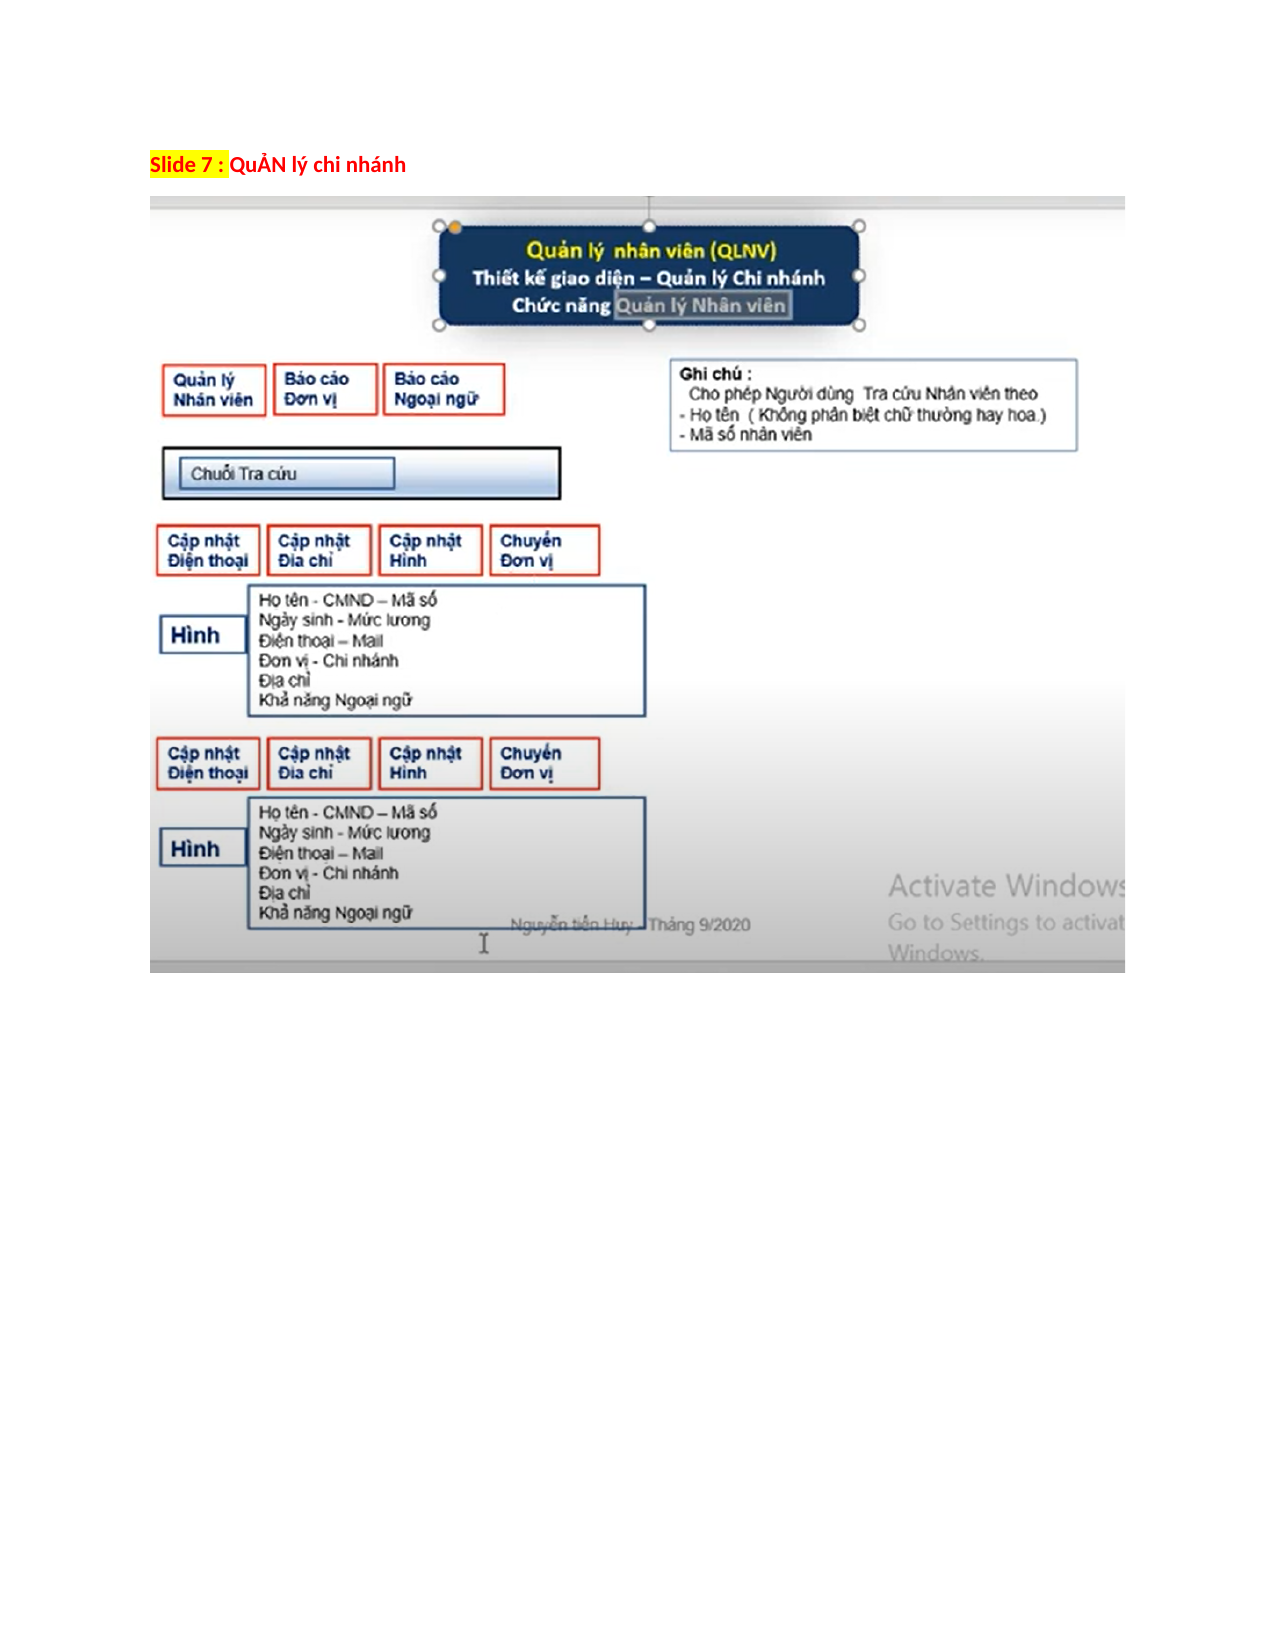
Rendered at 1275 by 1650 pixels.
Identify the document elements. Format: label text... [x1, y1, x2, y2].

picture [150, 196, 1125, 973]
text Slide 7 : QuẢN lý chi nhánh [229, 150, 1125, 178]
